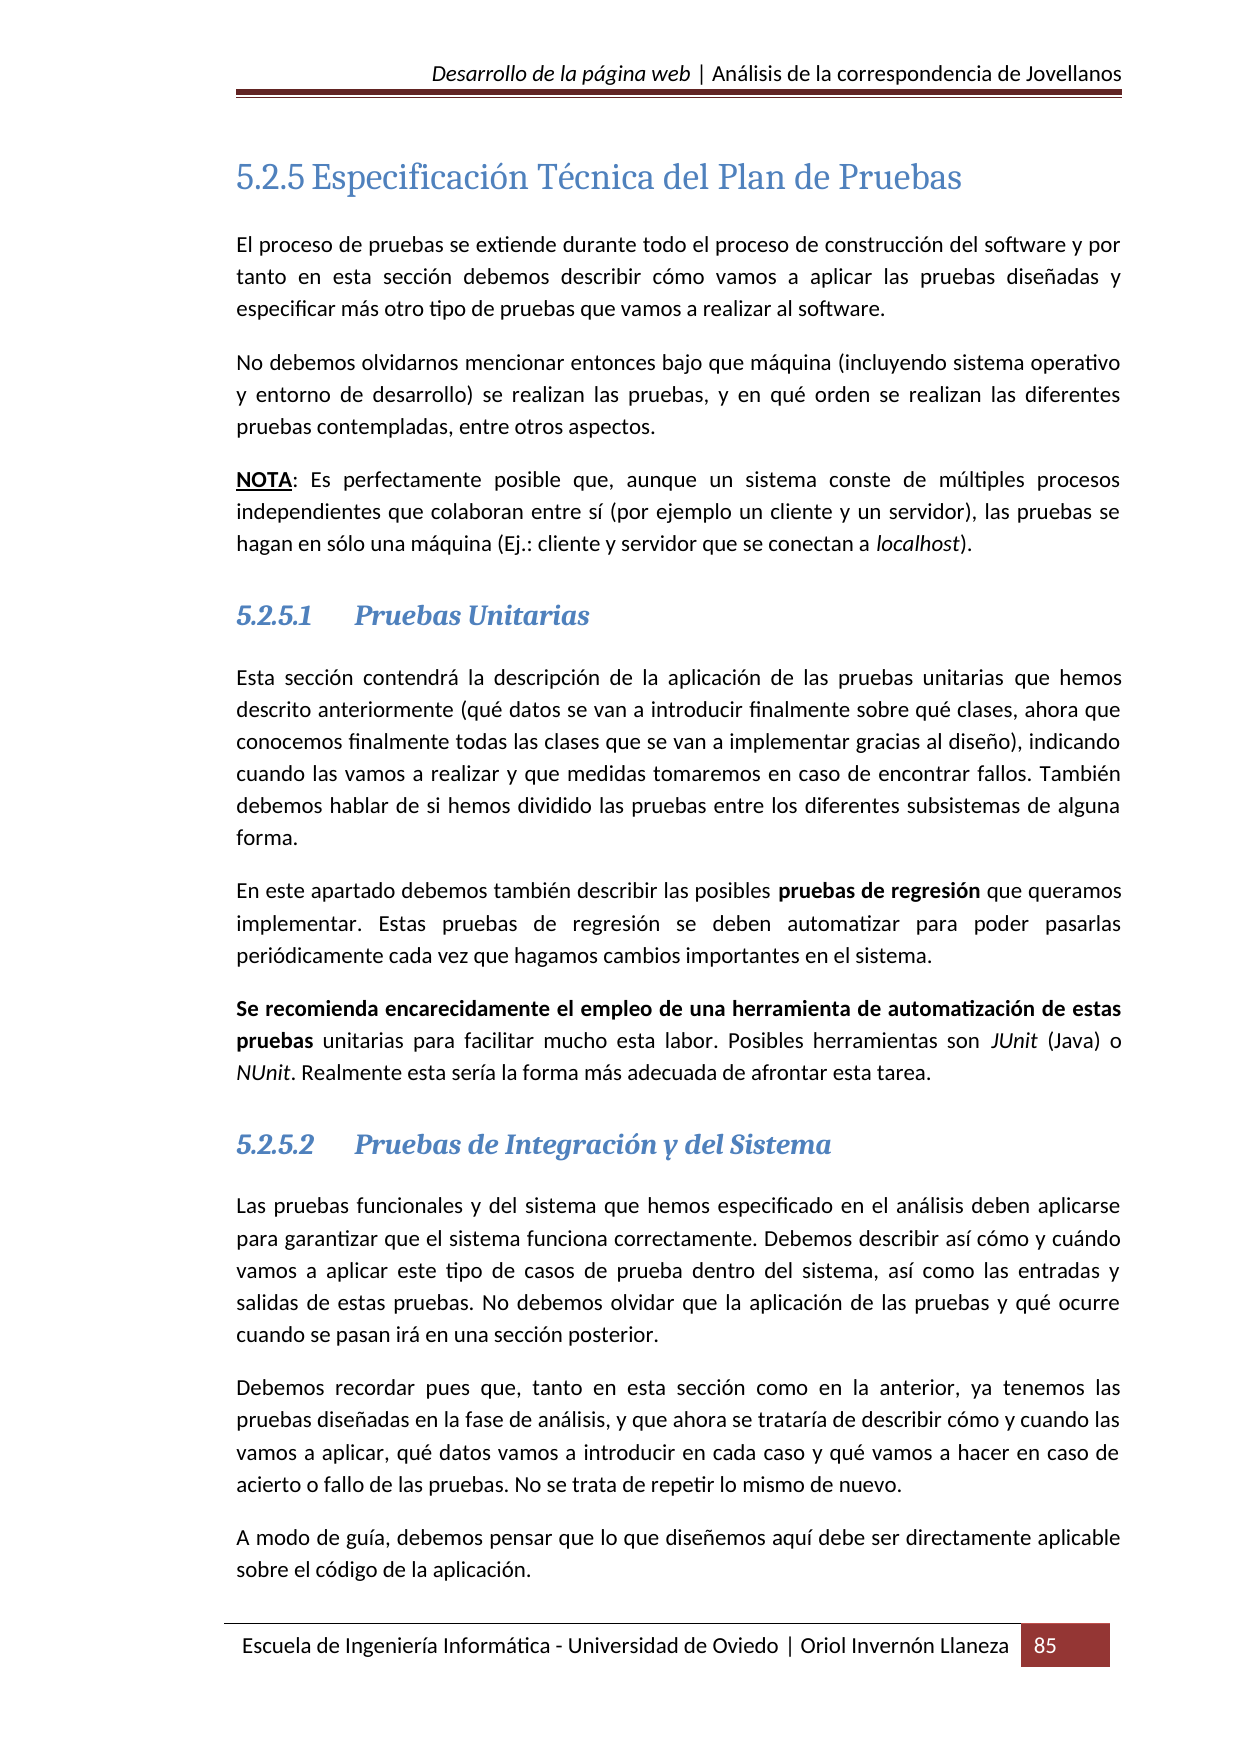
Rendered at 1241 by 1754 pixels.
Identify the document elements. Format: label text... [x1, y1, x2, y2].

text A modo de guía, debemos pensar que lo que diseñemos aquí debe ser directamente aplicable sobre el código de la aplicación. [236, 1523, 1122, 1583]
subtitle Pruebas de Integración y del Sistema [236, 1128, 1122, 1162]
text No debemos olvidarnos mencionar entonces bajo que máquina (incluyendo sistema operativo y entorno de desarrollo) se realizan las pruebas, y en qué orden se realizan las diferentes pruebas contempladas, entre otros aspectos. [236, 348, 1122, 440]
text En este apartado debemos también describir las posibles pruebas de regresión que queramos implementar. Estas pruebas de regresión se deben automatizar para poder pasarlas periódicamente cada vez que hagamos cambios importantes en el sistema. [236, 877, 1122, 969]
text Debemos recordar pues que, tanto en esta sección como en la anterior, ya tenemos las pruebas diseñadas en la fase de análisis, y que ahora se trataría de describir cómo y cuando las vamos a aplicar, qué datos vamos a introducir en cada caso y qué vamos a hacer en caso de acierto o fallo de las pruebas. No se trata de repetir lo mismo de nuevo. [236, 1373, 1122, 1498]
text Esta sección contendrá la descripción de la aplicación de las pruebas unitarias que hemos descrito anteriormente (qué datos se van a introducir finalmente sobre qué clases, ahora que conocemos finalmente todas las clases que se van a implementar gracias al diseño), indicando cuando las vamos a realizar y que medidas tomaremos en caso de encontrar fallos. También debemos hablar de si hemos dividido las pruebas entre los diferentes subsistemas de alguna forma. [236, 663, 1122, 852]
text Se recomienda encarecidamente el empleo de una herramienta de automatización de estas pruebas unitarias para facilitar mucho esta labor. Posibles herramientas son JUnit (Java) o NUnit. Realmente esta sería la forma más adecuada de afrontar esta tarea. [236, 994, 1122, 1086]
text El proceso de pruebas se extiende durante todo el proceso de construcción del software y por tanto en esta sección debemos describir cómo vamos a aplicar las pruebas diseñadas y especificar más otro tipo de pruebas que vamos a realizar al software. [236, 230, 1122, 323]
subtitle Especificación Técnica del Plan de Pruebas [236, 156, 1122, 199]
text NOTA: Es perfectamente posible que, aunque un sistema conste de múltiples procesos independientes que colaboran entre sí (por ejemplo un cliente y un servidor), las pruebas se hagan en sólo una máquina (Ej.: cliente y servidor que se conectan a localhost). [236, 465, 1122, 557]
text Las pruebas funcionales y del sistema que hemos especificado en el análisis deben aplicarse para garantizar que el sistema funciona correctamente. Debemos describir así cómo y cuándo vamos a aplicar este tipo de casos de prueba dentro del sistema, así como las entradas y salidas de estas pruebas. No debemos olvidar que la aplicación de las pruebas y qué ocurre cuando se pasan irá en una sección posterior. [236, 1192, 1122, 1348]
subtitle Pruebas Unitarias [236, 599, 1122, 633]
